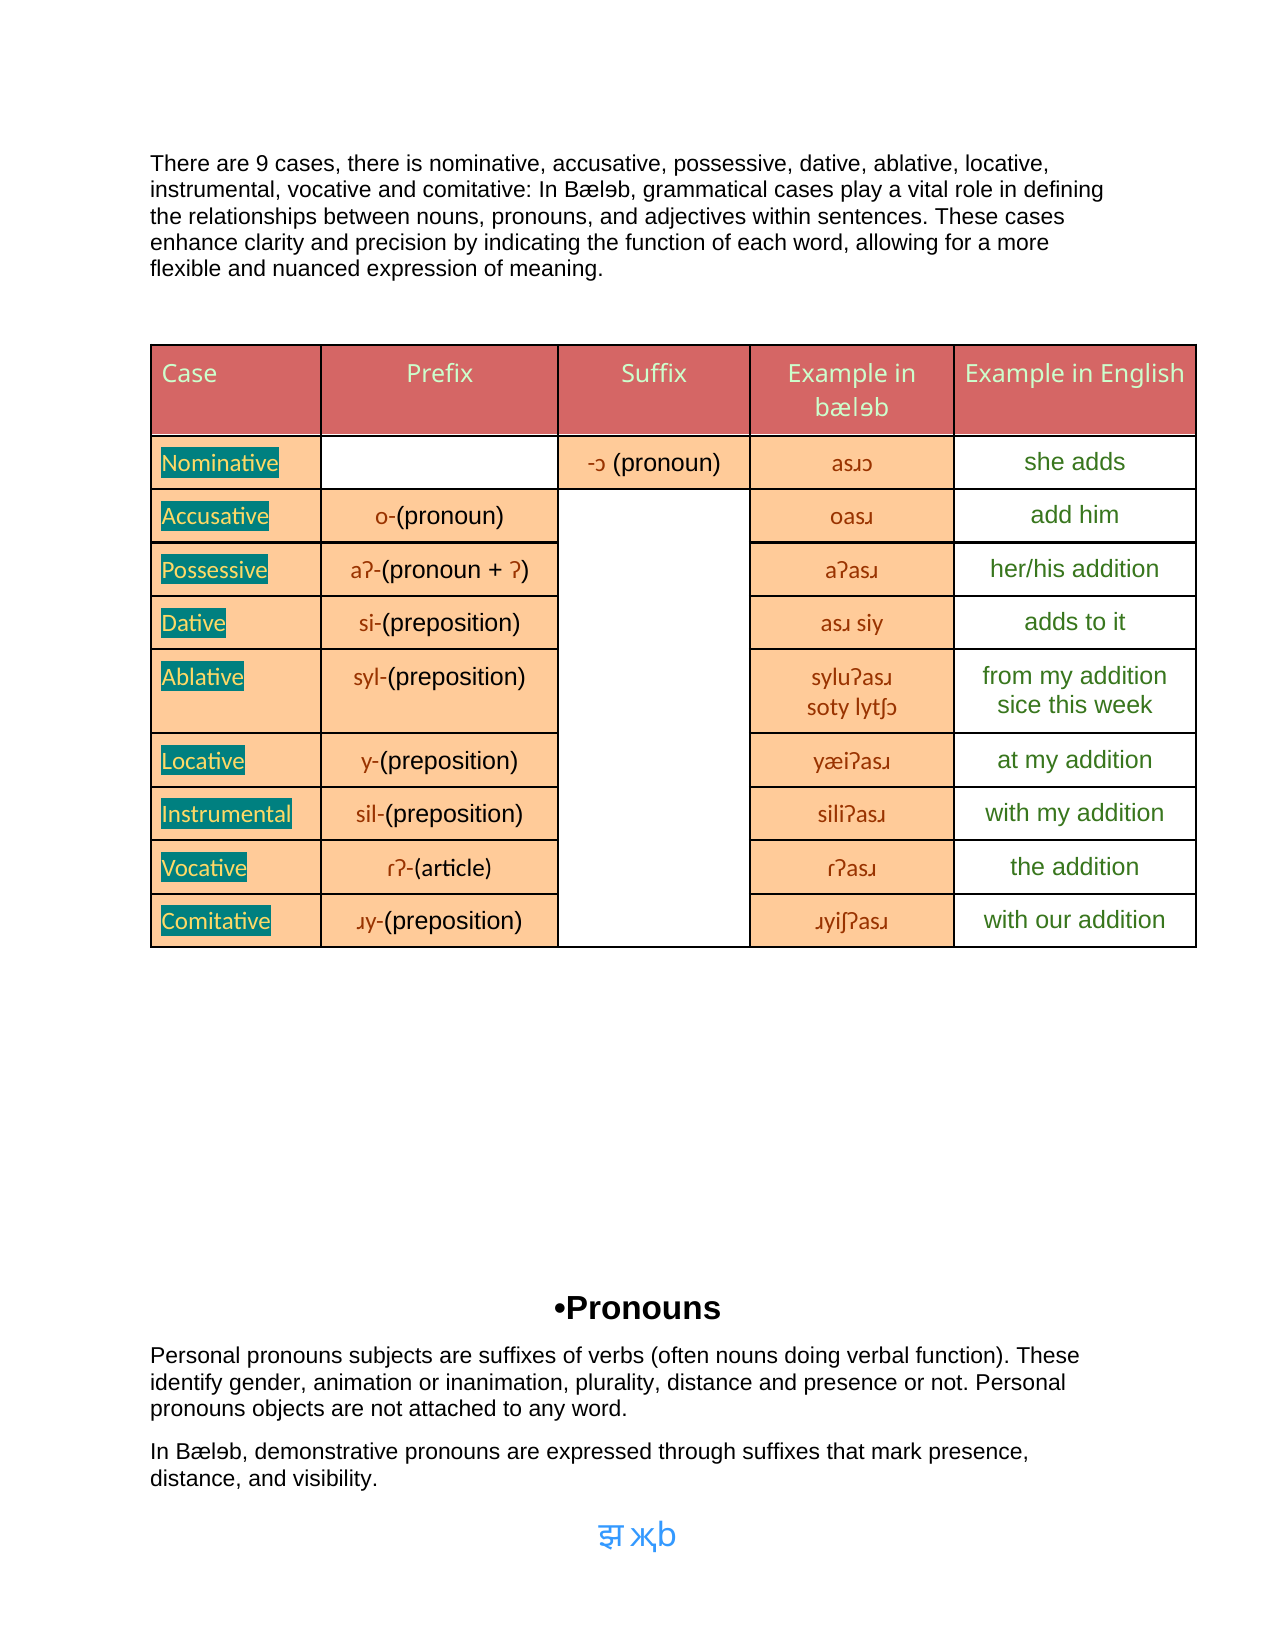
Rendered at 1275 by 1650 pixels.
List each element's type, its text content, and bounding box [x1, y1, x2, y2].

table_cell Locative [152, 734, 320, 786]
table_cell ɾʔasɹ [751, 841, 953, 893]
table_cell o-(pronoun) [322, 490, 557, 541]
table_cell Ablative [152, 650, 320, 732]
table_cell aʔ-(pronoun + ʔ) [322, 544, 557, 595]
text In Bælɘb, demonstrative pronouns are expressed through suffixes that mark presence, distance, and visibility. [150, 1438, 1125, 1491]
table_cell [559, 490, 749, 946]
table_cell sil-(preposition) [322, 788, 557, 839]
table_cell syluʔasɹ soty lytʃɔ [751, 650, 953, 732]
table_cell Dative [152, 597, 320, 648]
table_cell the addition [955, 841, 1195, 893]
table_cell Instrumental [152, 788, 320, 839]
table_cell asɹɔ [751, 437, 953, 488]
table_cell aʔasɹ [751, 544, 953, 595]
table_header Case [152, 346, 320, 434]
text There are 9 cases, there is nominative, accusative, possessive, dative, ablative, locative, instrumental, vocative and comitative: In Bælɘb, grammatical cases play a vital role in defining the relationships between nouns, pronouns, and adjectives within sentences. These cases enhance clarity and precision by indicating the function of each word, allowing for a more flexible and nuanced expression of meaning. [150, 150, 1125, 282]
table_cell she adds [955, 437, 1195, 488]
table_cell her/his addition [955, 544, 1195, 595]
table_cell Nominative [152, 437, 320, 488]
table_cell yæiʔasɹ [751, 734, 953, 786]
table_header Suffix [559, 346, 749, 434]
table_cell from my addition sice this week [955, 650, 1195, 732]
table_cell with our addition [955, 895, 1195, 946]
text Personal pronouns subjects are suffixes of verbs (often nouns doing verbal function). These identify gender, animation or inanimation, plurality, distance and presence or not. Personal pronouns objects are not attached to any word. [150, 1342, 1125, 1421]
table_cell oasɹ [751, 490, 953, 541]
table_cell si-(preposition) [322, 597, 557, 648]
table_cell Vocative [152, 841, 320, 893]
table_cell asɹ siy [751, 597, 953, 648]
table_cell ɹyiʃʔasɹ [751, 895, 953, 946]
table_cell add him [955, 490, 1195, 541]
table_cell syl-(preposition) [322, 650, 557, 732]
table_cell [322, 437, 557, 488]
table_cell Comitative [152, 895, 320, 946]
list •Pronouns [150, 1288, 1125, 1327]
table_cell -ɔ (pronoun) [559, 437, 749, 488]
table_cell ɾʔ-(article) [322, 841, 557, 893]
table_cell Accusative [152, 490, 320, 541]
table_header Prefix [322, 346, 557, 434]
table_cell adds to it [955, 597, 1195, 648]
table_cell with my addition [955, 788, 1195, 839]
table_header Example in English [955, 346, 1195, 434]
table_cell at my addition [955, 734, 1195, 786]
table_cell y-(preposition) [322, 734, 557, 786]
table_cell ɹy-(preposition) [322, 895, 557, 946]
table_cell siliʔasɹ [751, 788, 953, 839]
table_cell Possessive [152, 544, 320, 595]
table_header Example in bæǀɘb [751, 346, 953, 434]
